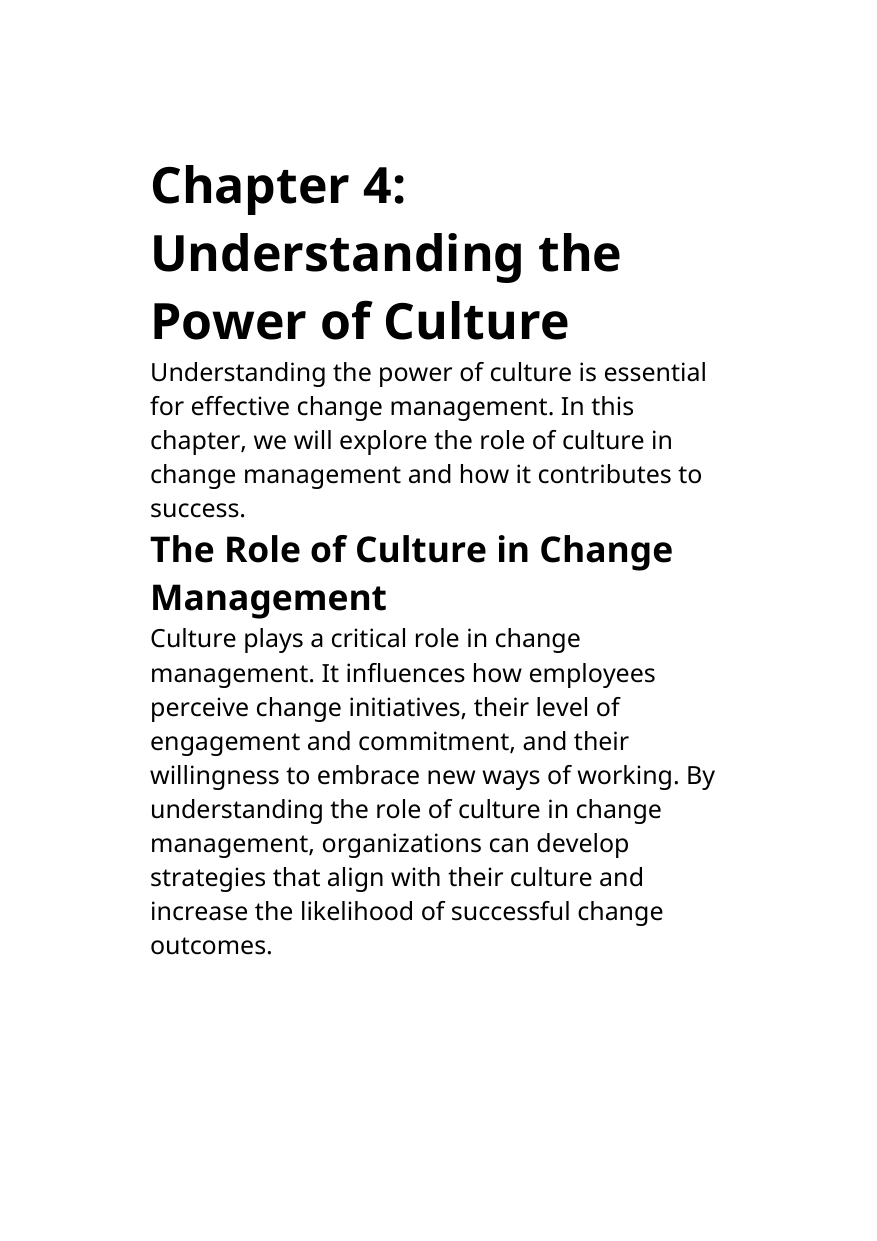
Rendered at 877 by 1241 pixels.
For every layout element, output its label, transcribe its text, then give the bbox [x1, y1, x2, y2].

text Culture plays a critical role in change management. It influences how employees perceive change initiatives, their level of engagement and commitment, and their willingness to embrace new ways of working. By understanding the role of culture in change management, organizations can develop strategies that align with their culture and increase the likelihood of successful change outcomes. [150, 621, 727, 962]
text Understanding the power of culture is essential for effective change management. In this chapter, we will explore the role of culture in change management and how it contributes to success. [150, 354, 727, 525]
subtitle Chapter 4: Understanding the Power of Culture [150, 150, 727, 354]
subtitle The Role of Culture in Change Management [150, 525, 727, 621]
